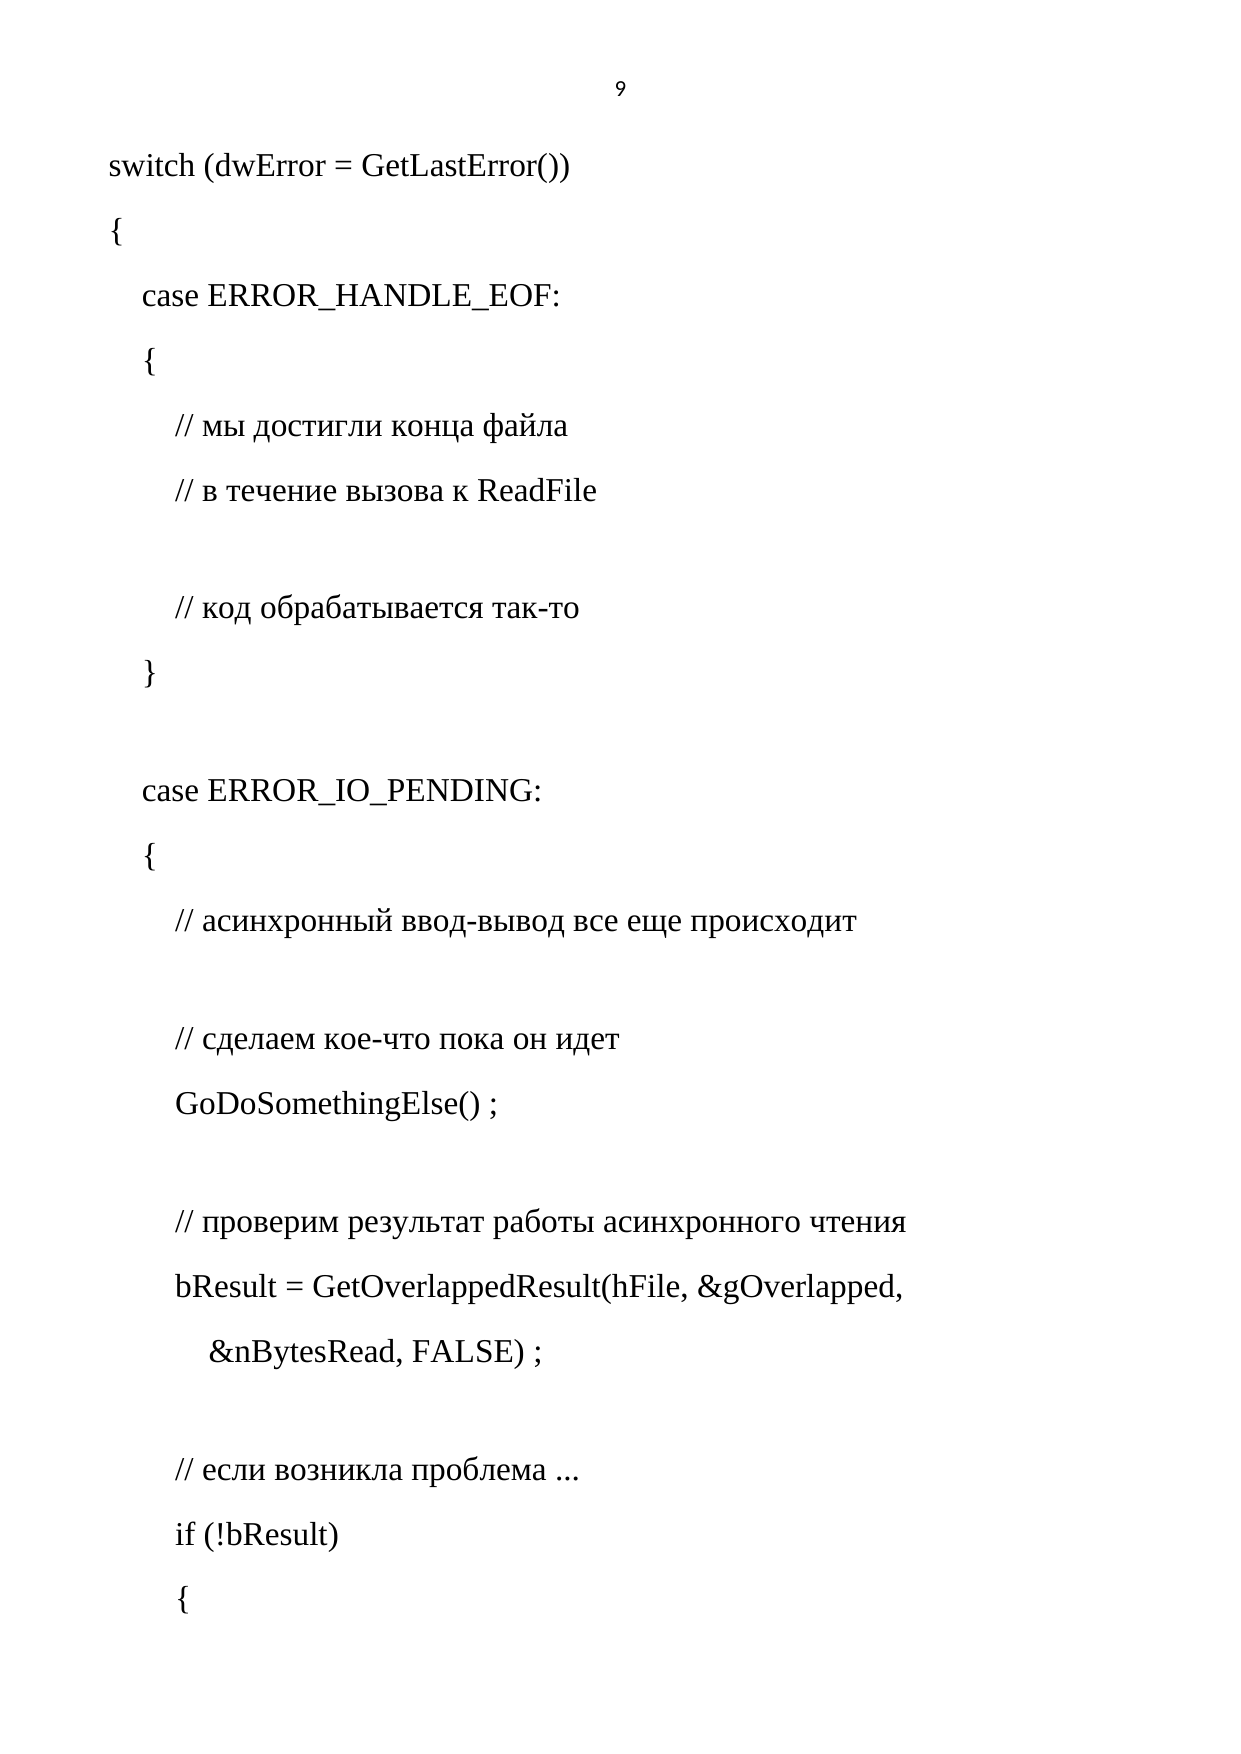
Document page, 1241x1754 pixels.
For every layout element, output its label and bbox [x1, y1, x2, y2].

table_header [59, 130, 1149, 1657]
